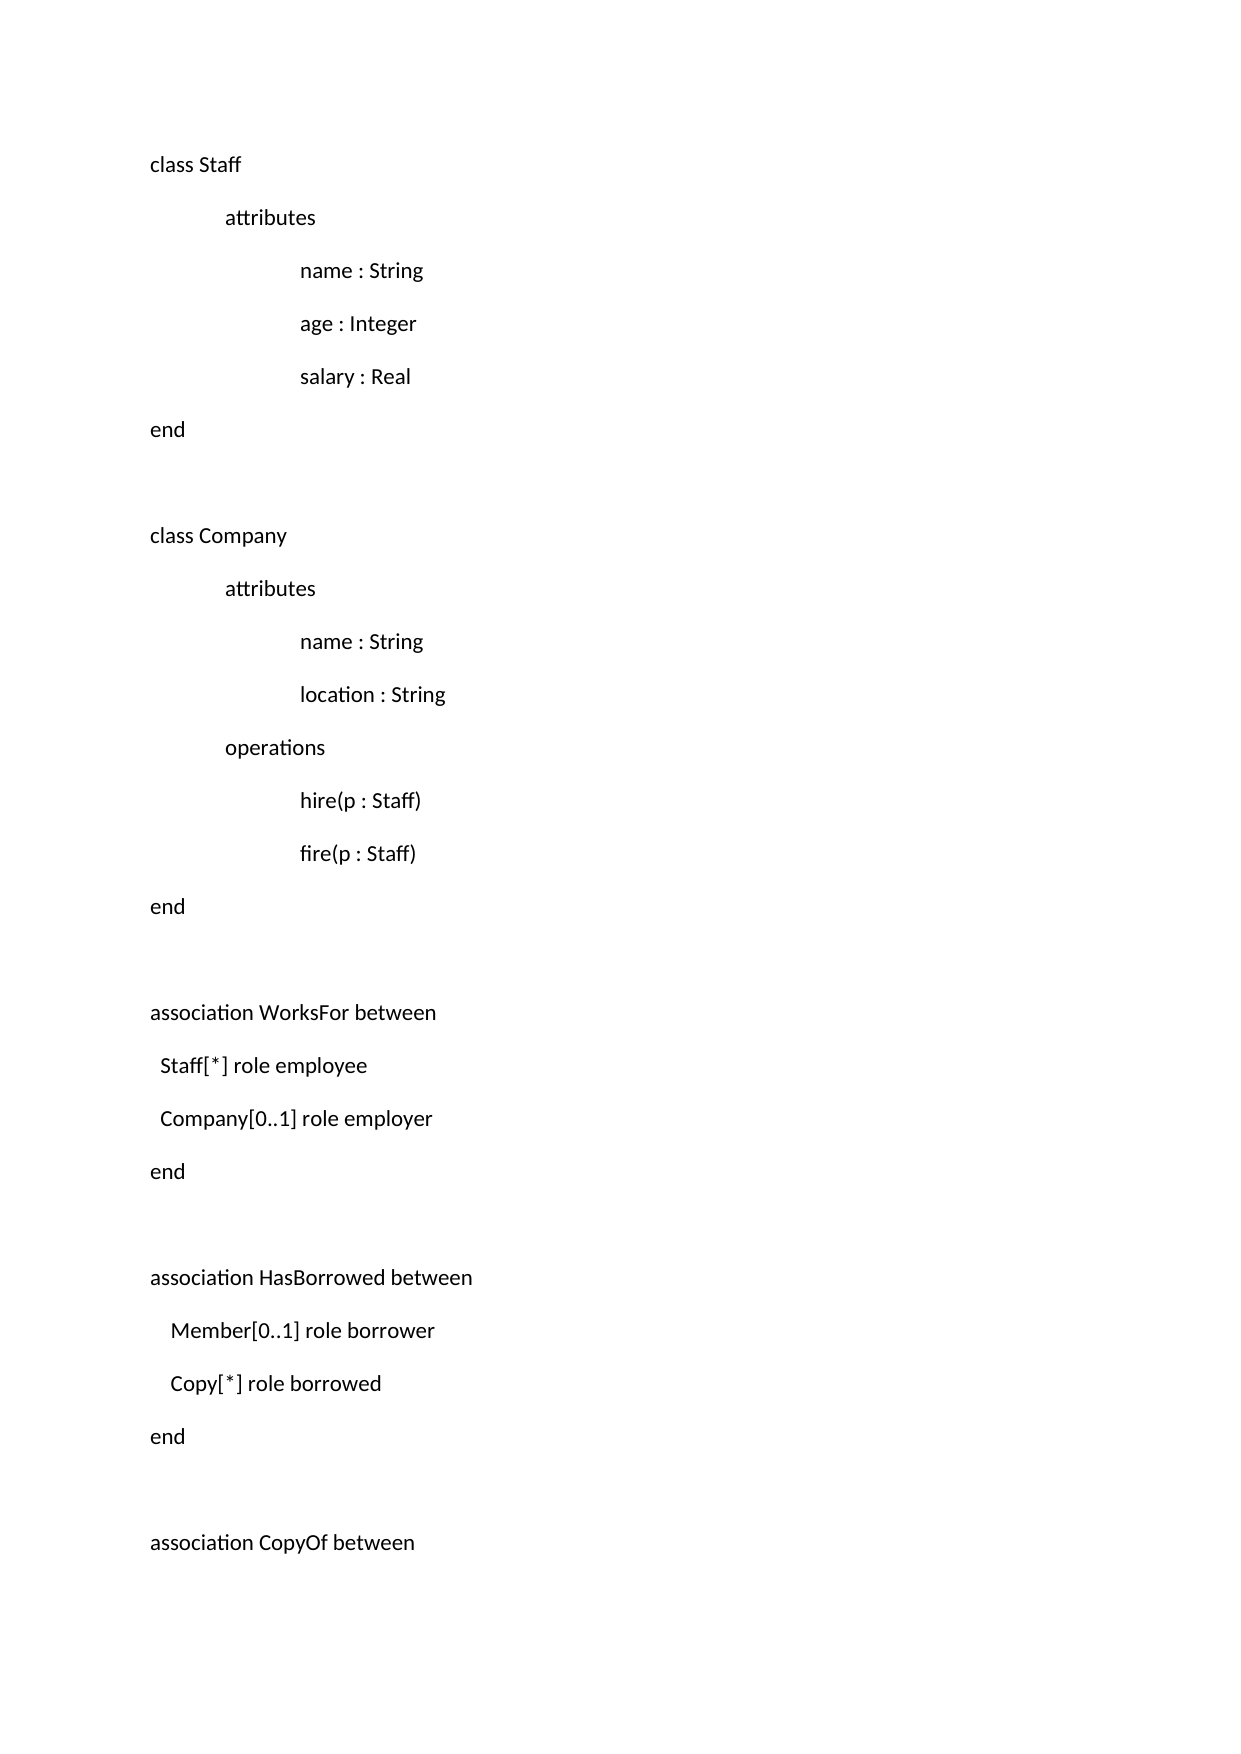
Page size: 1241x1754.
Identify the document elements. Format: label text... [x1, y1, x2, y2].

text location : String [150, 680, 1090, 708]
text fire(p : Staff) [150, 839, 1090, 867]
text name : String [150, 627, 1090, 655]
text salary : Real [150, 362, 1090, 390]
text association CopyOf between [150, 1528, 1090, 1557]
text operations [150, 733, 1090, 761]
text end [150, 415, 1090, 443]
text Company[0..1] role employer [150, 1104, 1090, 1132]
text attributes [150, 203, 1090, 231]
text hire(p : Staff) [150, 786, 1090, 814]
text Member[0..1] role borrower [150, 1316, 1090, 1344]
text end [150, 1157, 1090, 1185]
text class Staff [150, 150, 1090, 178]
text name : String [150, 256, 1090, 284]
text class Company [150, 521, 1090, 549]
text Copy[*] role borrowed [150, 1369, 1090, 1397]
text attributes [150, 574, 1090, 602]
text association WorksFor between [150, 998, 1090, 1026]
text end [150, 892, 1090, 920]
text association HasBorrowed between [150, 1263, 1090, 1291]
text Staff[*] role employee [150, 1051, 1090, 1079]
text age : Integer [150, 309, 1090, 337]
text end [150, 1422, 1090, 1451]
